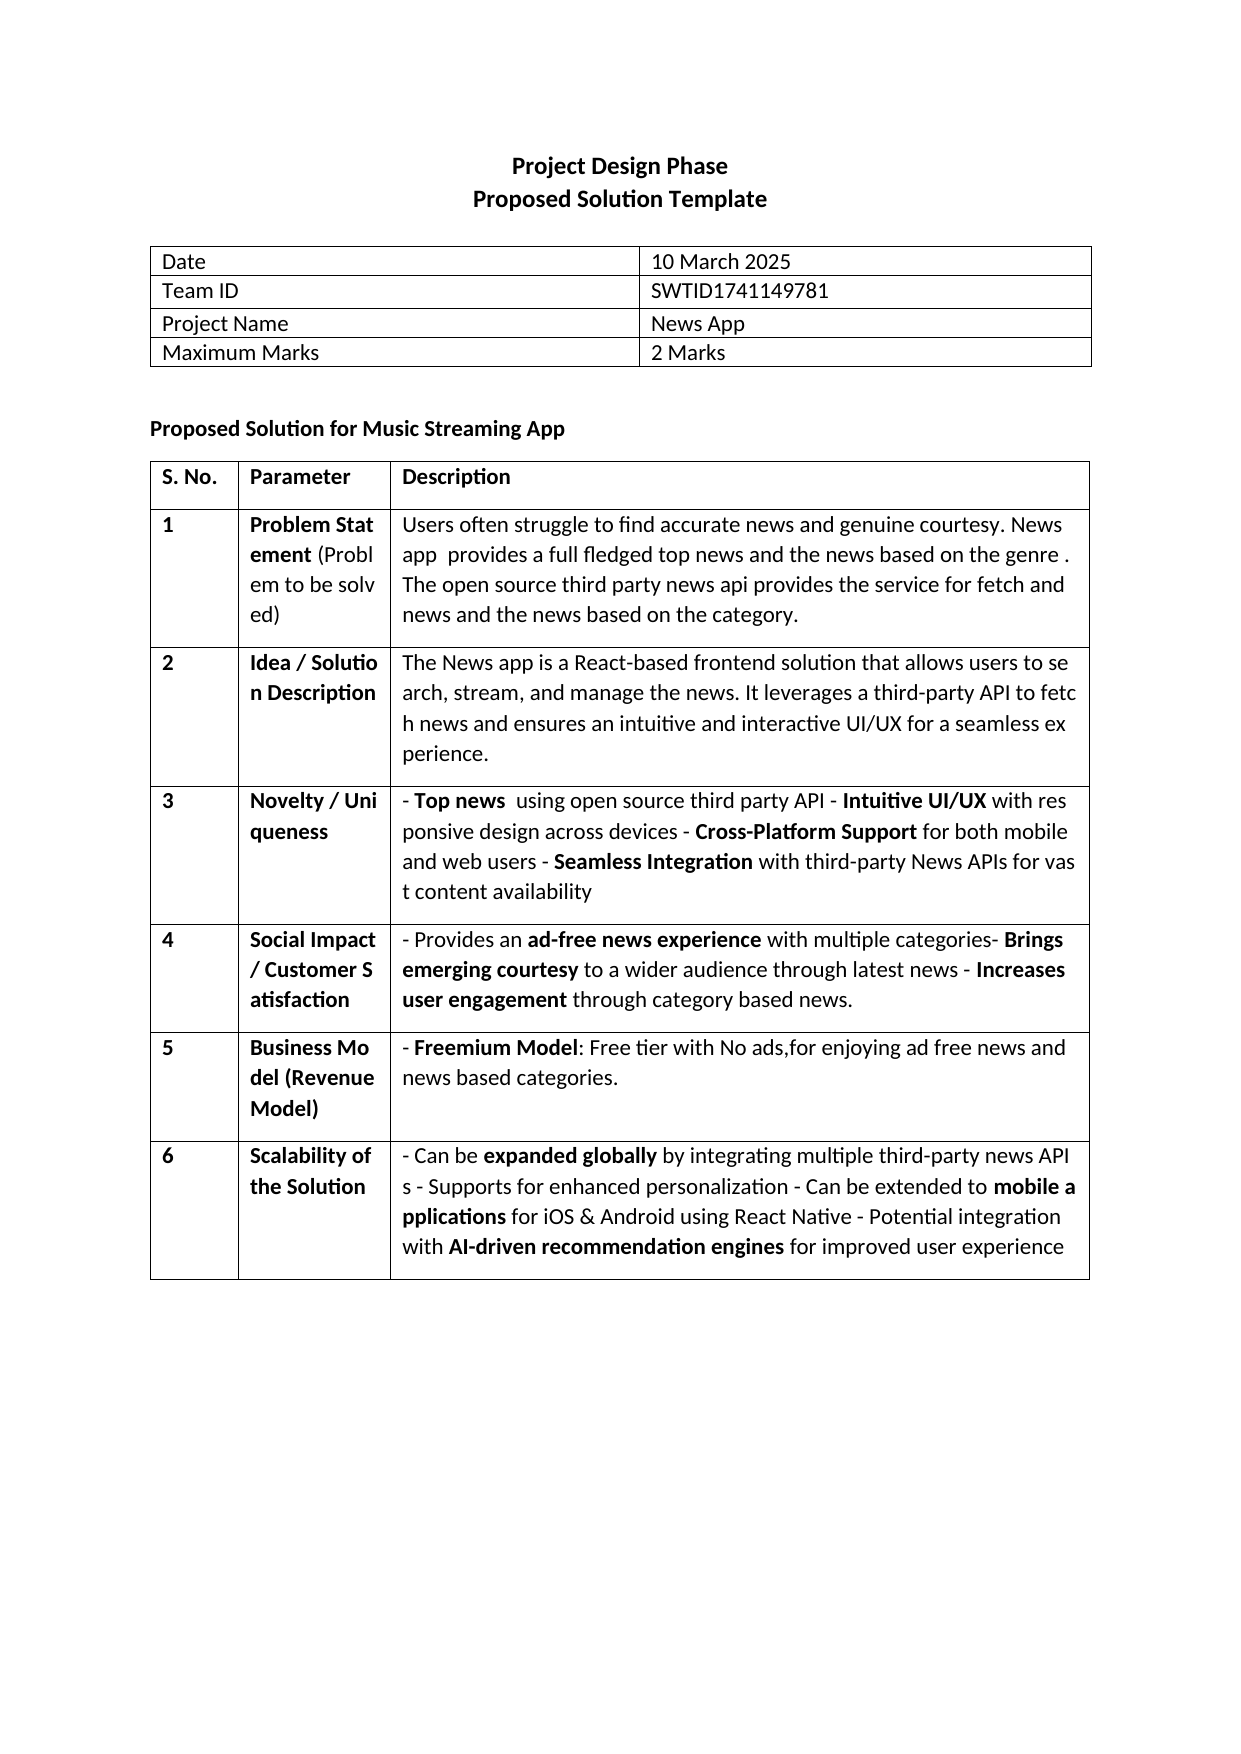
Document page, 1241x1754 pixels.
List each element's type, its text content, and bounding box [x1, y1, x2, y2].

table_cell SWTID1741149781 [640, 276, 1091, 308]
text Proposed Solution Template [150, 183, 1090, 213]
table_header 10 March 2025 [640, 247, 1091, 275]
table_cell - Top news using open source third party API - Intuitive UI/UX with responsive design across devices - Cross-Platform Support for both mobile and web users - Seamless Integration with third-party News APIs for vast content availability [391, 787, 1089, 924]
table_header S. No. [151, 462, 238, 509]
text Proposed Solution for Music Streaming App [150, 414, 1090, 442]
text Project Design Phase [150, 150, 1090, 181]
table_cell Users often struggle to find accurate news and genuine courtesy. News app provides a full fledged top news and the news based on the genre .The open source third party news api provides the service for fetch and news and the news based on the category. [391, 510, 1089, 647]
table_cell Business Model (Revenue Model) [239, 1033, 390, 1141]
table_cell Scalability of the Solution [239, 1142, 390, 1279]
table_cell 1 [151, 510, 238, 647]
table_cell The News app is a React-based frontend solution that allows users to search, stream, and manage the news. It leverages a third-party API to fetch news and ensures an intuitive and interactive UI/UX for a seamless experience. [391, 648, 1089, 786]
table_cell 4 [151, 925, 238, 1032]
table_cell Team ID [151, 276, 639, 308]
table_cell 2 [151, 648, 238, 786]
table_cell 6 [151, 1142, 238, 1279]
table_cell Maximum Marks [151, 338, 639, 366]
table_header Description [391, 462, 1089, 509]
table_cell Social Impact / Customer Satisfaction [239, 925, 390, 1032]
table_cell 3 [151, 787, 238, 924]
table_cell Problem Statement (Problem to be solved) [239, 510, 390, 647]
table_header Date [151, 247, 639, 275]
table_cell 2 Marks [640, 338, 1091, 366]
table_cell Idea / Solution Description [239, 648, 390, 786]
table_cell News App [640, 309, 1091, 337]
table_cell 5 [151, 1033, 238, 1141]
table_cell Novelty / Uniqueness [239, 787, 390, 924]
table_cell - Can be expanded globally by integrating multiple third-party news APIs - Supports for enhanced personalization - Can be extended to mobile applications for iOS & Android using React Native - Potential integration with AI-driven recommendation engines for improved user experience [391, 1142, 1089, 1279]
table_header Parameter [239, 462, 390, 509]
table_cell Project Name [151, 309, 639, 337]
table_cell - Freemium Model: Free tier with No ads,for enjoying ad free news and news based categories. [391, 1033, 1089, 1141]
table_cell - Provides an ad-free news experience with multiple categories- Brings emerging courtesy to a wider audience through latest news - Increases user engagement through category based news. [391, 925, 1089, 1032]
